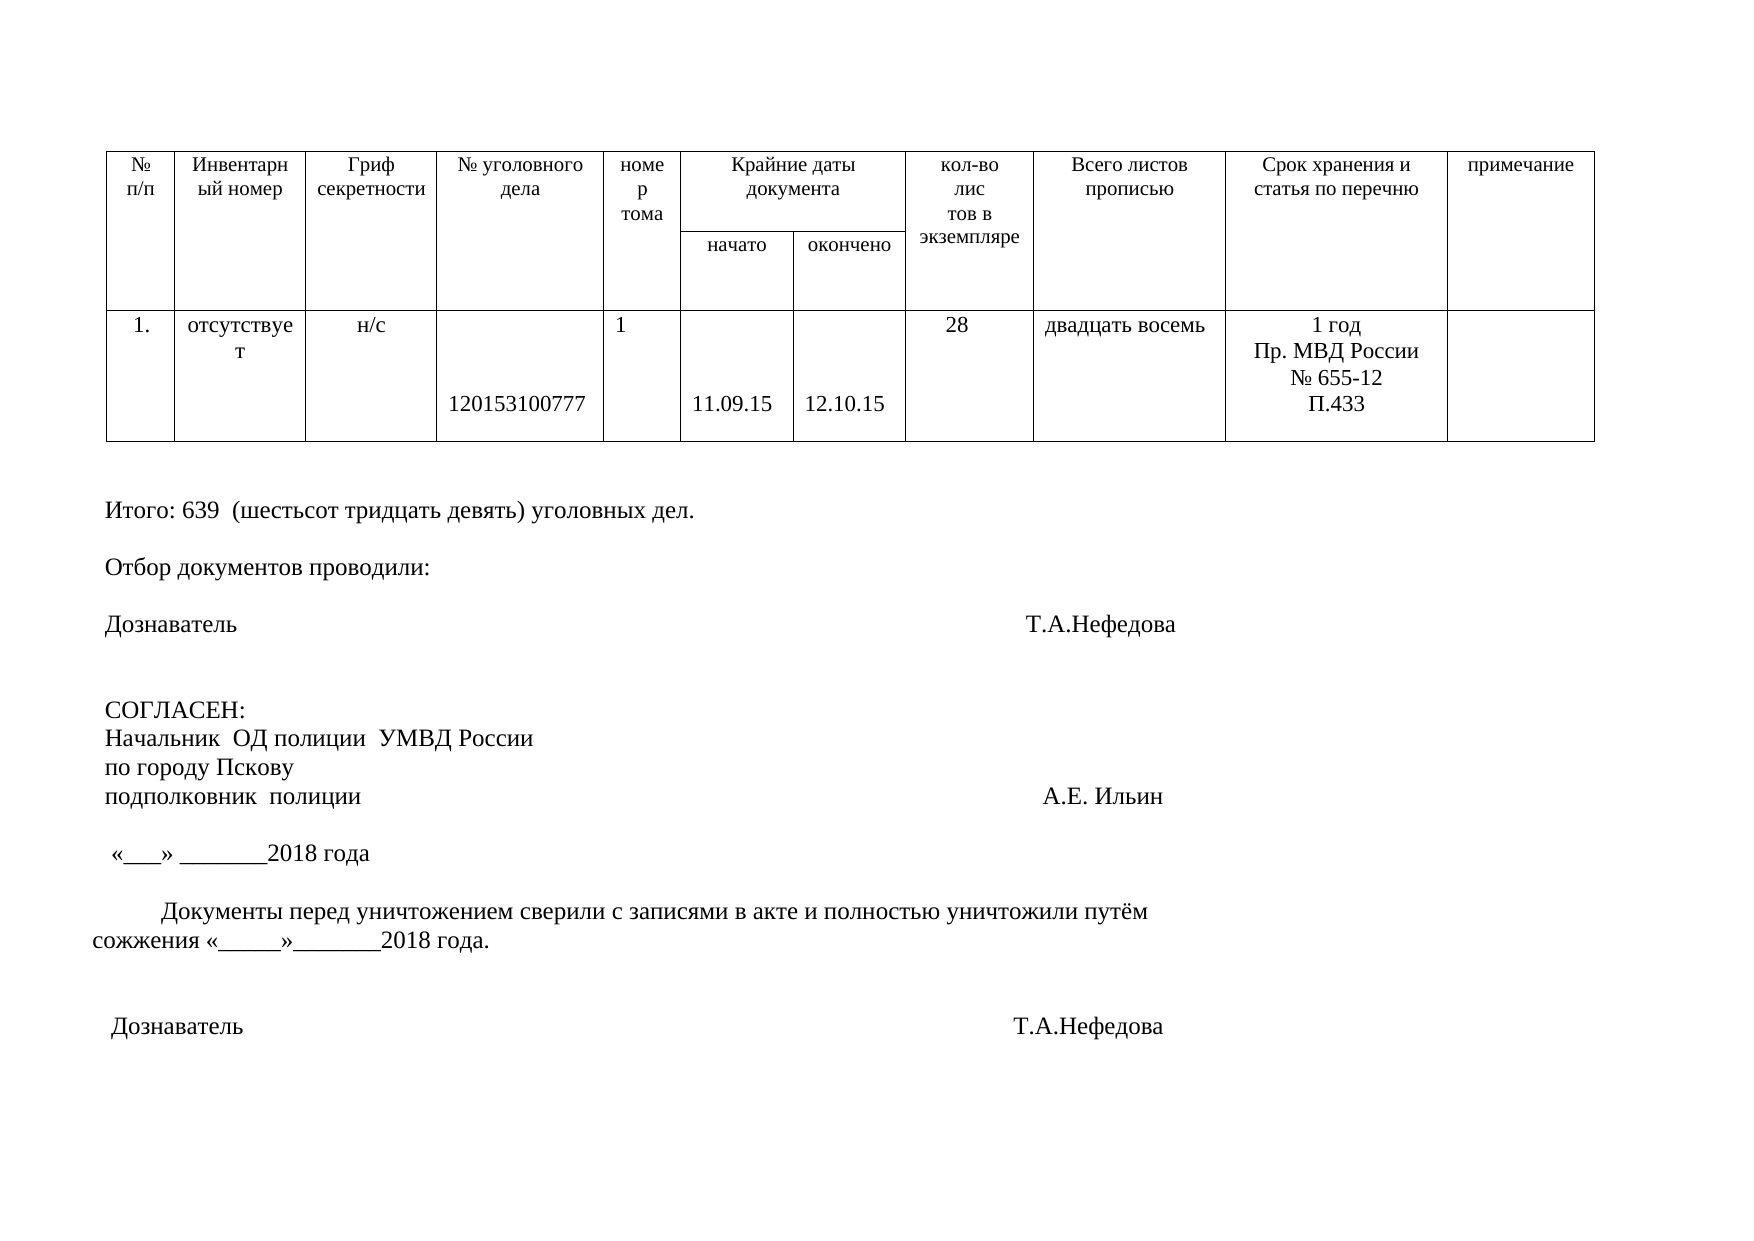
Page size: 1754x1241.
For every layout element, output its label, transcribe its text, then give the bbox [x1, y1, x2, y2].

table_header Крайние даты документа [681, 152, 905, 231]
table_header Гриф секретности [306, 152, 436, 310]
text Отбор документов проводили: [29, 552, 1636, 581]
text «___» _______2018 года [29, 838, 1636, 867]
table_cell н/с [306, 311, 436, 441]
text Итого: 639 (шестьсот тридцать девять) уголовных дел. [29, 495, 1636, 524]
table_header Всего листов прописью [1034, 152, 1225, 310]
table_header номер тома [604, 152, 680, 310]
table_cell 1 год Пр. МВД России № 655-12 П.433 [1226, 311, 1447, 441]
table_cell 28 [906, 311, 1033, 441]
table_cell 12.10.15 [794, 311, 905, 441]
text СОГЛАСЕН: [29, 695, 1636, 723]
table_header кол-во лис тов в экземпляре [906, 152, 1033, 310]
table_cell [107, 311, 174, 441]
table_header примечание [1448, 152, 1594, 310]
text Начальник ОД полиции УМВД России [29, 723, 1636, 752]
text по городу Пскову [29, 752, 1636, 781]
table_cell [1448, 311, 1594, 441]
text сожжения «_____»_______2018 года. [29, 925, 1636, 953]
text Дознаватель Т.А.Нефедова [29, 1011, 1636, 1040]
text Документы перед уничтожением сверили с записями в акте и полностью уничтожили путём [29, 896, 1636, 925]
table_cell начато [681, 232, 793, 310]
table_cell двадцать восемь [1034, 311, 1225, 441]
table_cell 120153100777 [437, 311, 603, 441]
text подполковник полиции А.Е. Ильин [29, 781, 1636, 810]
text Дознаватель Т.А.Нефедова [29, 609, 1636, 638]
table_cell 11.09.15 [681, 311, 793, 441]
table_header № уголовного дела [437, 152, 603, 310]
table_header Инвентарный номер [175, 152, 305, 310]
table_cell окончено [794, 232, 905, 310]
table_header № п/п [107, 152, 174, 310]
table_header Срок хранения и статья по перечню [1226, 152, 1447, 310]
table_cell отсутствует [175, 311, 305, 441]
table_cell 1 [604, 311, 680, 441]
